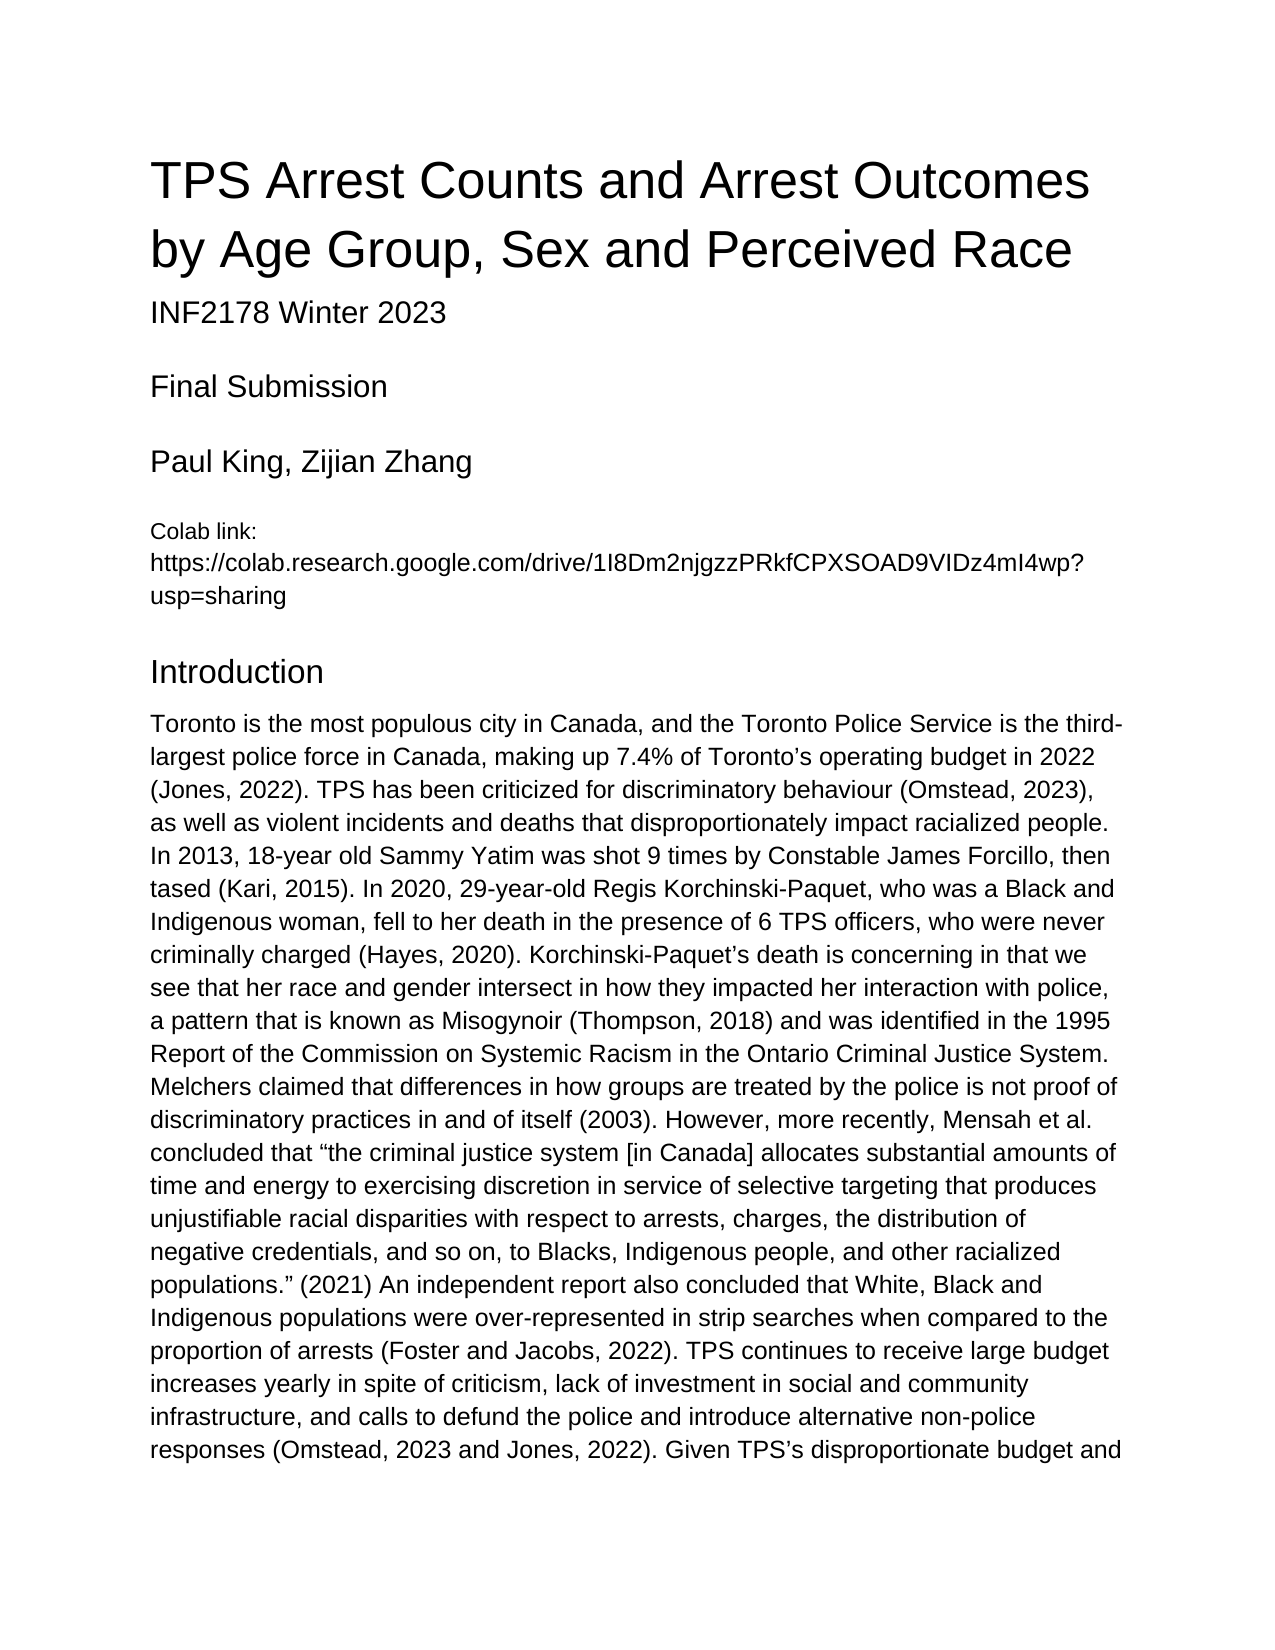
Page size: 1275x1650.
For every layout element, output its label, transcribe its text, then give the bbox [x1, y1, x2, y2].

title TPS Arrest Counts and Arrest Outcomes by Age Group, Sex and Perceived Race [150, 150, 1125, 279]
subtitle INF2178 Winter 2023 [150, 294, 1125, 330]
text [150, 708, 1125, 1464]
subtitle Introduction [150, 652, 1125, 690]
subtitle Colab link: https://colab.research.google.com/drive/1I8Dm2njgzzPRkfCPXSOAD9VIDz4mI4wp?usp=sharing [150, 518, 1125, 610]
subtitle Paul King, Zijian Zhang [150, 443, 1125, 479]
subtitle Final Submission [150, 368, 1125, 404]
